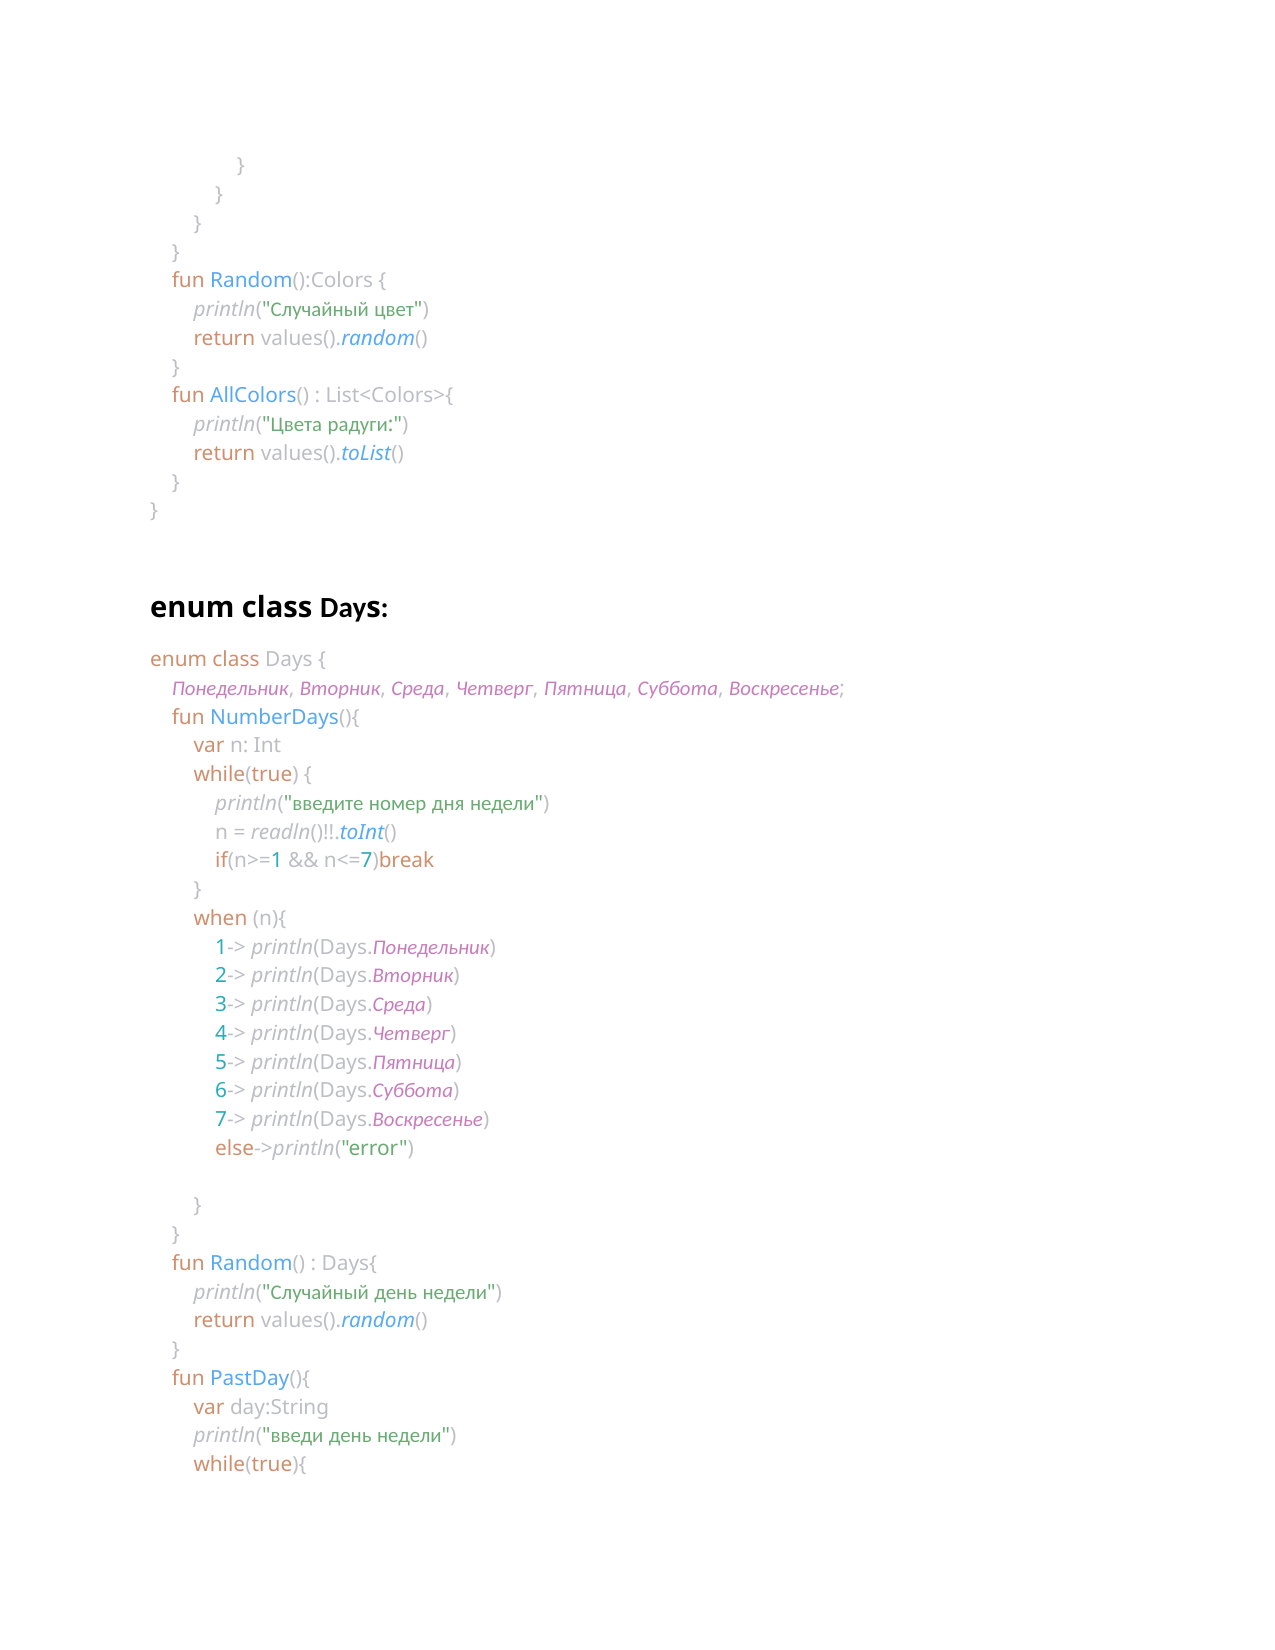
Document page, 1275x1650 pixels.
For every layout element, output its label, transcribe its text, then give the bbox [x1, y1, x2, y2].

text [150, 644, 1125, 1477]
text enum class Days: [150, 594, 1125, 623]
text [150, 150, 1125, 524]
